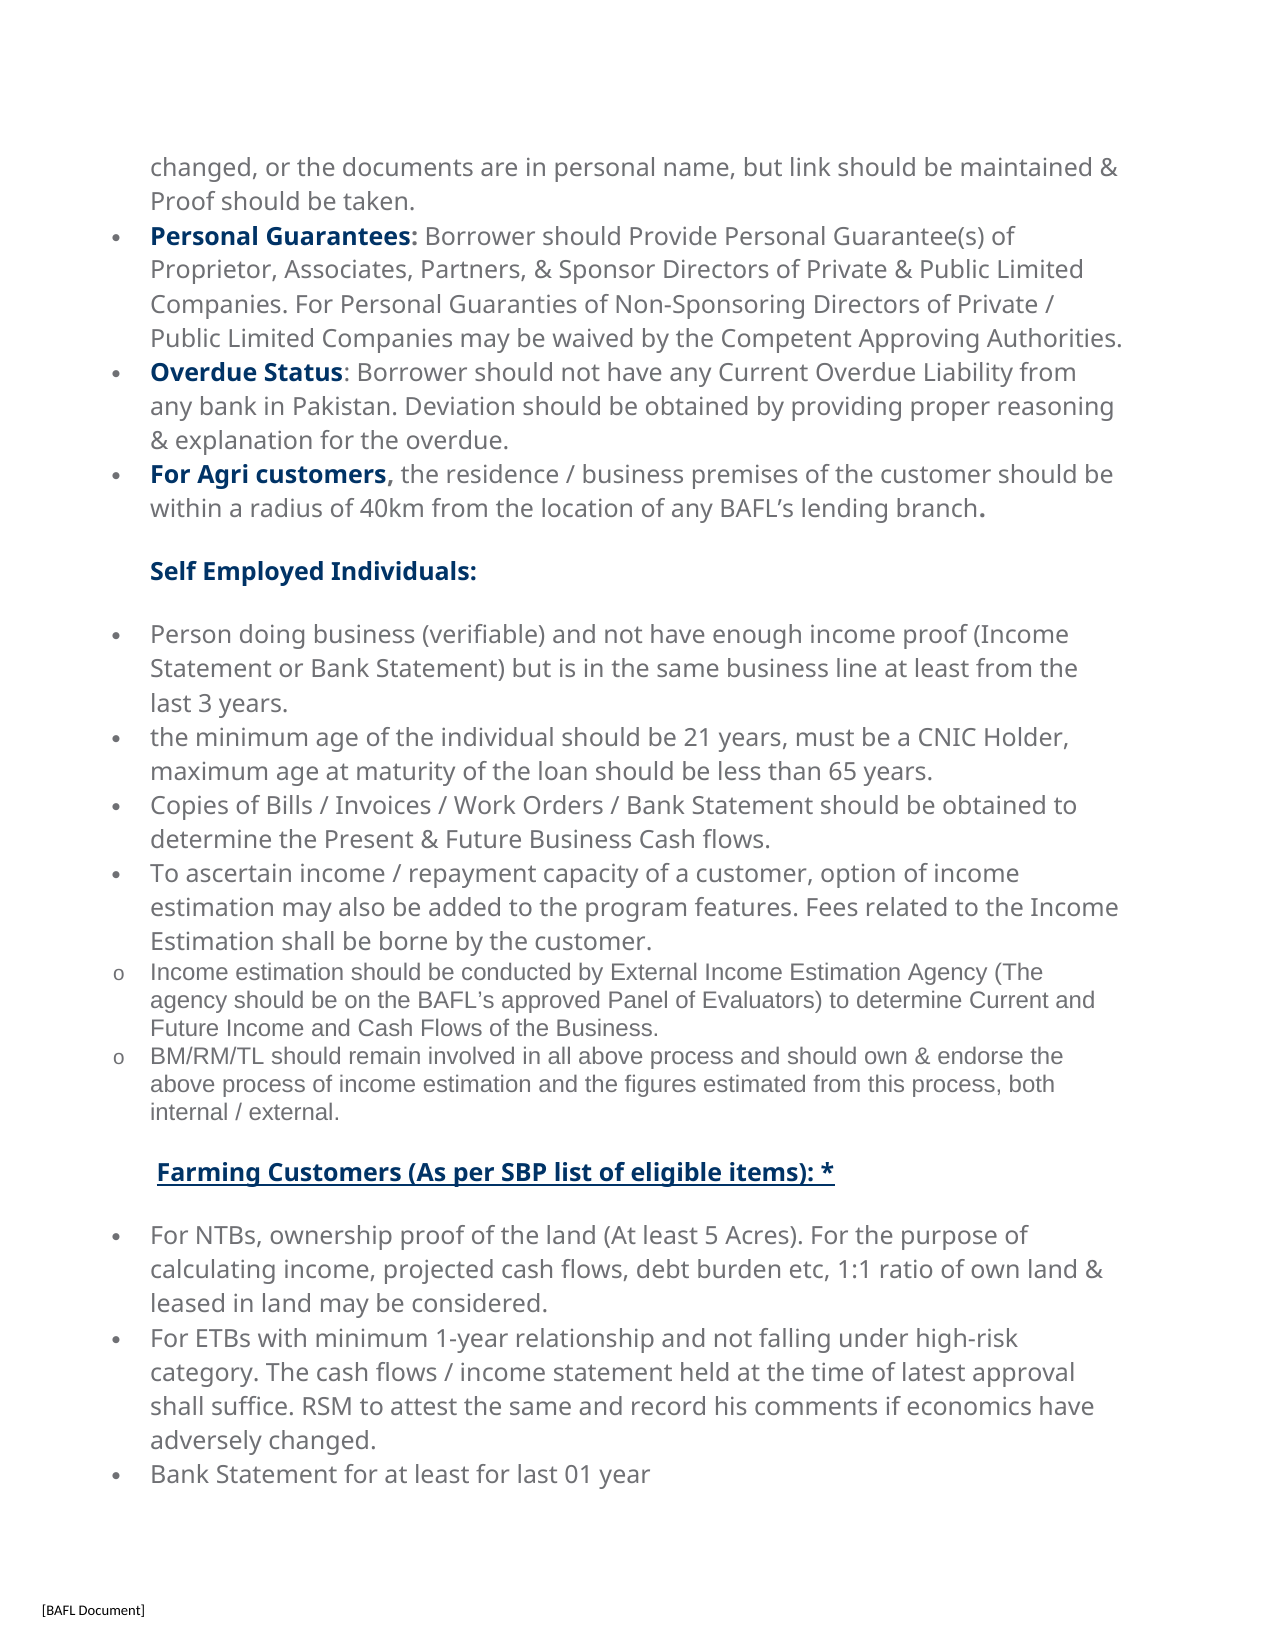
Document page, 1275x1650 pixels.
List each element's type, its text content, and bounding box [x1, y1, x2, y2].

list Copies of Bills / Invoices / Work Orders / Bank Statement should be obtained to determine the Present & Future Business Cash flows. [112, 787, 1125, 856]
list Personal Guarantees: Borrower should Provide Personal Guarantee(s) of Proprietor, Associates, Partners, & Sponsor Directors of Private & Public Limited Companies. For Personal Guaranties of Non-Sponsoring Directors of Private / Public Limited Companies may be waived by the Competent Approving Authorities. [112, 218, 1125, 354]
list For NTBs, ownership proof of the land (At least 5 Acres). For the purpose of calculating income, projected cash flows, debt burden etc, 1:1 ratio of own land & leased in land may be considered. [112, 1218, 1125, 1320]
list BM/RM/TL should remain involved in all above process and should own & endorse the above process of income estimation and the figures estimated from this process, both internal / external. [112, 1042, 1125, 1126]
text Self Employed Individuals: [150, 554, 1125, 588]
text Farming Customers (As per SBP list of eligible items): * [150, 1155, 1125, 1189]
list Income estimation should be conducted by External Income Estimation Agency (The agency should be on the BAFL’s approved Panel of Evaluators) to determine Current and Future Income and Cash Flows of the Business. [112, 958, 1125, 1042]
list the minimum age of the individual should be 21 years, must be a CNIC Holder, maximum age at maturity of the loan should be less than 65 years. [112, 719, 1125, 787]
list For ETBs with minimum 1-year relationship and not falling under high-risk category. The cash flows / income statement held at the time of latest approval shall suffice. RSM to attest the same and record his comments if economics have adversely changed. [112, 1320, 1125, 1456]
list Bank Statement for at least for last 01 year [112, 1456, 1125, 1491]
list For Agri customers, the residence / business premises of the customer should be within a radius of 40km from the location of any BAFL’s lending branch. [112, 457, 1125, 525]
list Person doing business (verifiable) and not have enough income proof (Income Statement or Bank Statement) but is in the same business line at least from the last 3 years. [112, 617, 1125, 719]
list Overdue Status: Borrower should not have any Current Overdue Liability from any bank in Pakistan. Deviation should be obtained by providing proper reasoning & explanation for the overdue. [112, 354, 1125, 457]
list To ascertain income / repayment capacity of a customer, option of income estimation may also be added to the program features. Fees related to the Income Estimation shall be borne by the customer. [112, 856, 1125, 958]
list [112, 150, 1125, 218]
